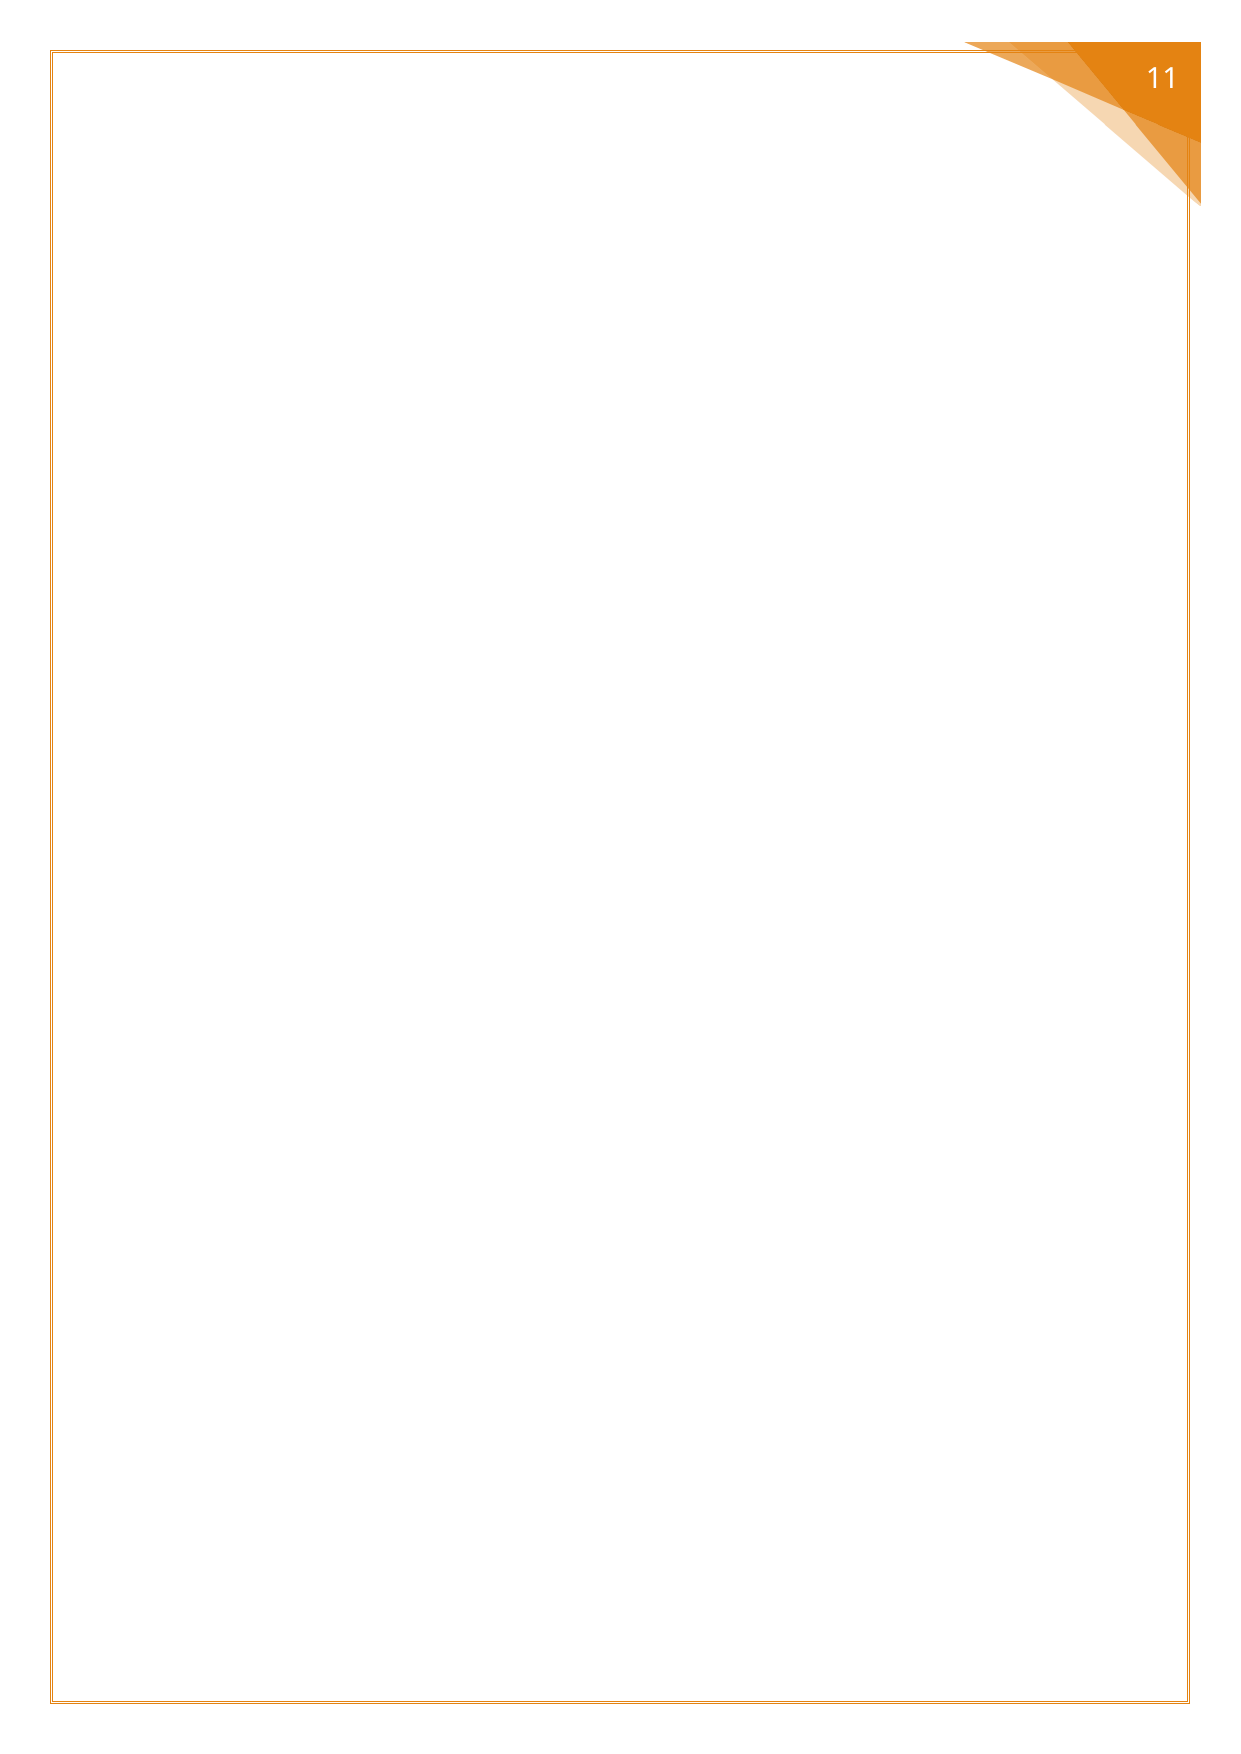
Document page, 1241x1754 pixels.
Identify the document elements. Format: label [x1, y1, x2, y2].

picture [963, 42, 1201, 206]
picture [963, 51, 1189, 206]
picture [963, 53, 1187, 206]
